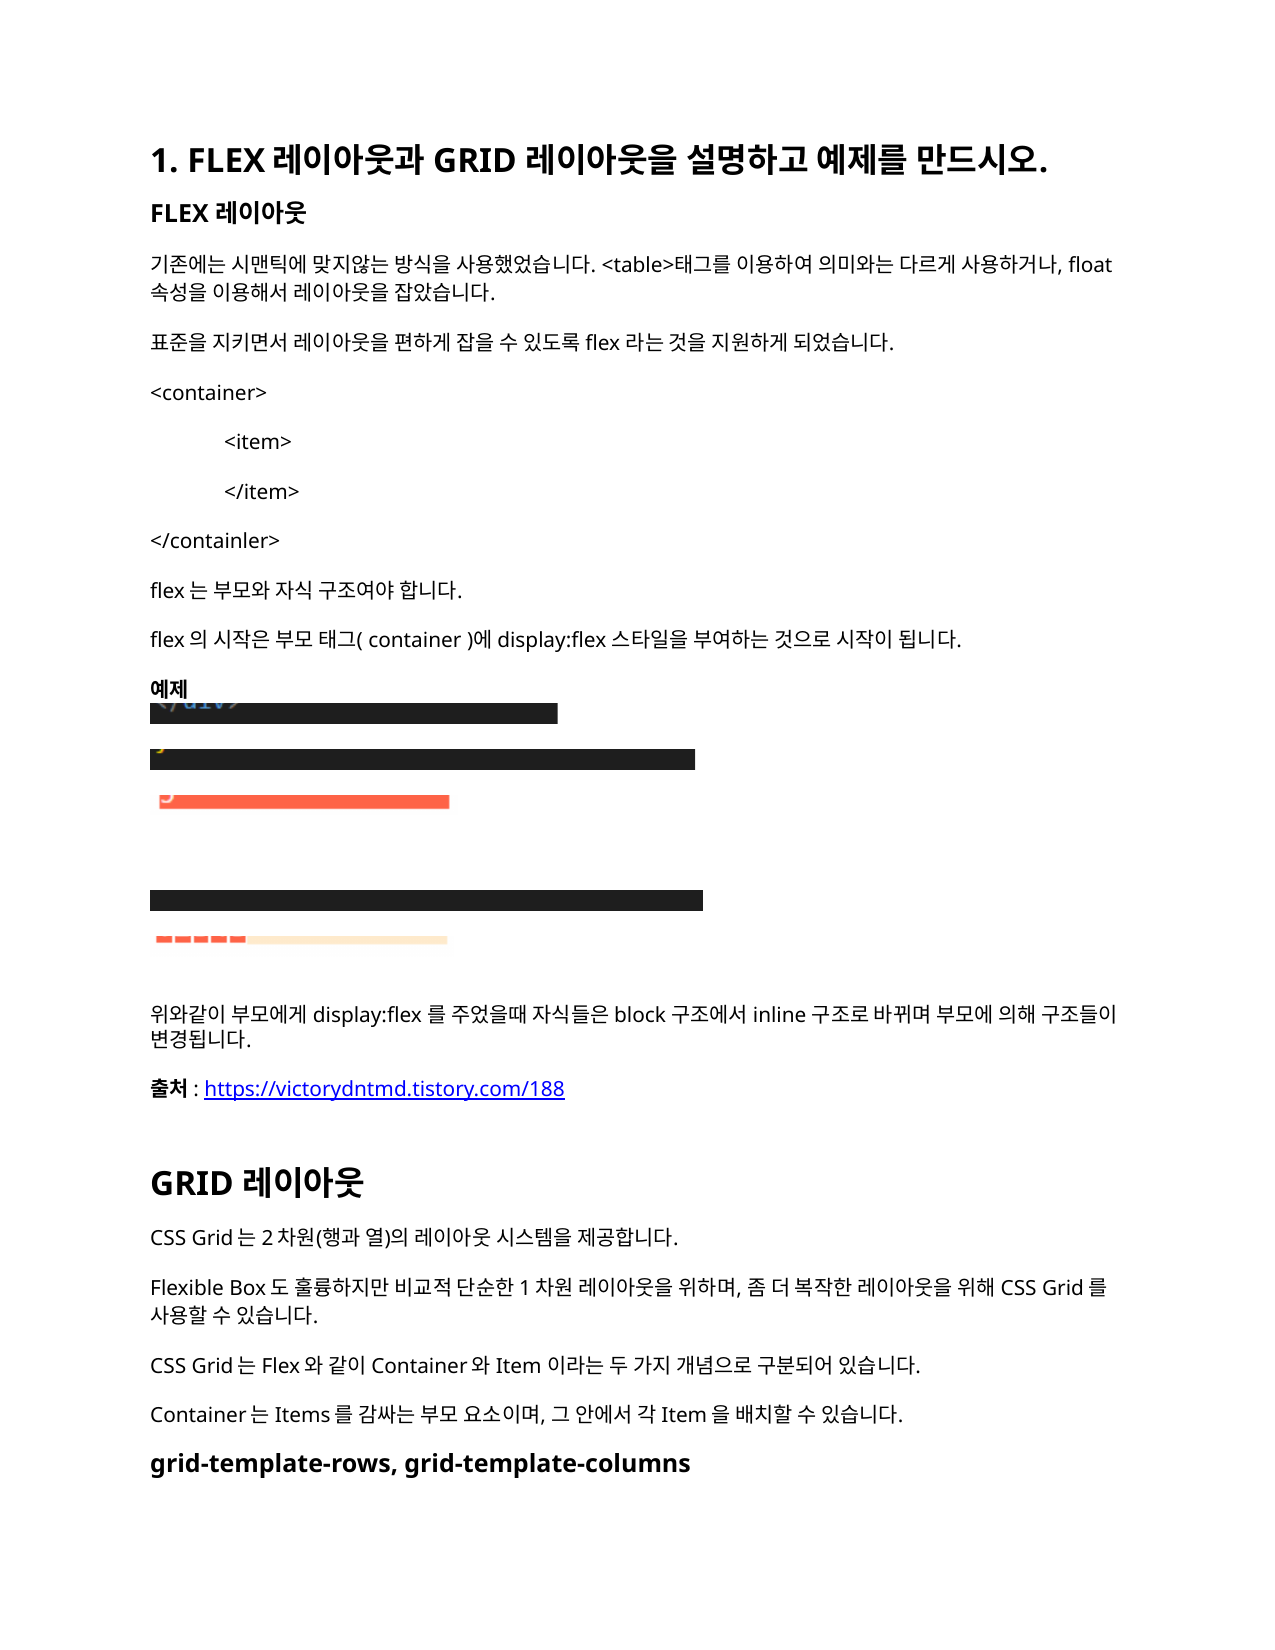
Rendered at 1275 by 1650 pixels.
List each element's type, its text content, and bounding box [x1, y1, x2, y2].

text FLEX 레이아웃 [150, 199, 1125, 228]
text Container는 Items를 감싸는 부모 요소이며, 그 안에서 각 Item을 배치할 수 있습니다. [150, 1400, 1125, 1429]
text <container> [150, 377, 1125, 406]
text 기존에는 시맨틱에 맞지않는 방식을 사용했었습니다. <table>태그를 이용하여 의미와는 다르게 사용하거나, float 속성을 이용해서 레이아웃을 잡았습니다. [150, 249, 1125, 307]
text CSS Grid는 Flex와 같이 Container와 Item 이라는 두 가지 개념으로 구분되어 있습니다. [150, 1350, 1125, 1379]
text 1. FLEX레이아웃과 GRID 레이아웃을 설명하고 예제를 만드시오. [150, 150, 1125, 179]
text 예제 [150, 674, 1125, 703]
text <item> [150, 427, 1125, 455]
text CSS Grid는 2차원(행과 열)의 레이아웃 시스템을 제공합니다. [150, 1222, 1125, 1251]
text grid-template-rows, grid-template-columns [150, 1449, 1125, 1478]
text </item> [150, 476, 1125, 505]
text </containler> [150, 526, 1125, 554]
text 위와같이 부모에게 display:flex 를 주었을때 자식들은 block 구조에서 inline 구조로 바뀌며 부모에 의해 구조들이 변경됩니다. [150, 1003, 1125, 1053]
text Flexible Box도 훌륭하지만 비교적 단순한 1차원 레이아웃을 위하며, 좀 더 복작한 레이아웃을 위해 CSS Grid를 사용할 수 있습니다. [150, 1272, 1125, 1329]
text GRID 레이아웃 [150, 1173, 1125, 1202]
text flex의 시작은 부모 태그( container )에 display:flex 스타일을 부여하는 것으로 시작이 됩니다. [150, 625, 1125, 654]
text 출처 : https://victorydntmd.tistory.com/188 [150, 1074, 1125, 1102]
text flex는 부모와 자식 구조여야 합니다. [150, 575, 1125, 604]
text 표준을 지키면서 레이아웃을 편하게 잡을 수 있도록 flex 라는 것을 지원하게 되었습니다. [150, 327, 1125, 356]
